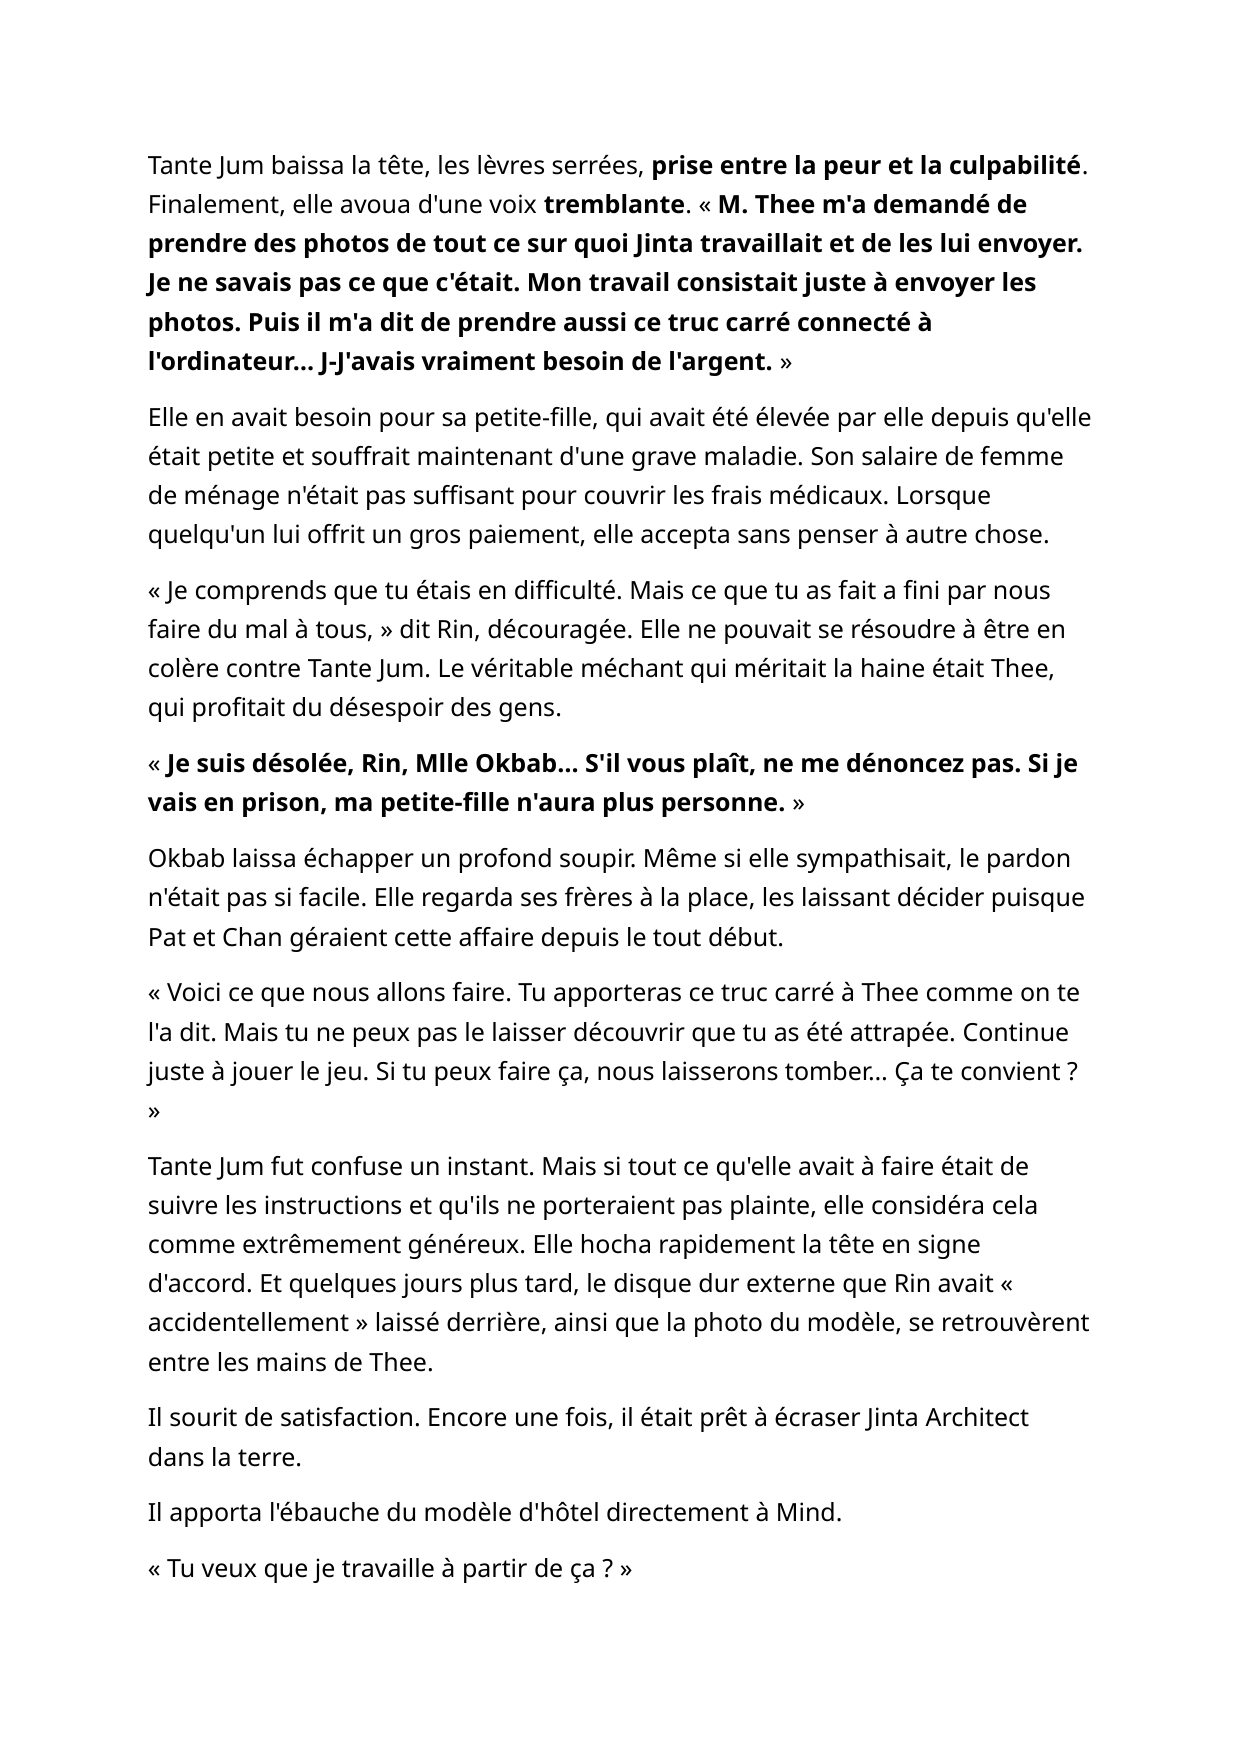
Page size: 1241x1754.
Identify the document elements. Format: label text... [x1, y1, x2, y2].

text « Je comprends que tu étais en difficulté. Mais ce que tu as fait a fini par nous faire du mal à tous, » dit Rin, découragée. Elle ne pouvait se résoudre à être en colère contre Tante Jum. Le véritable méchant qui méritait la haine était Thee, qui profitait du désespoir des gens. [148, 573, 1093, 724]
text Il sourit de satisfaction. Encore une fois, il était prêt à écraser Jinta Architect dans la terre. [148, 1400, 1093, 1473]
text Tante Jum fut confuse un instant. Mais si tout ce qu'elle avait à faire était de suivre les instructions et qu'ils ne porteraient pas plainte, elle considéra cela comme extrêmement généreux. Elle hocha rapidement la tête en signe d'accord. Et quelques jours plus tard, le disque dur externe que Rin avait « accidentellement » laissé derrière, ainsi que la photo du modèle, se retrouvèrent entre les mains de Thee. [148, 1148, 1093, 1378]
text « Tu veux que je travaille à partir de ça ? » [148, 1551, 1093, 1585]
text « Voici ce que nous allons faire. Tu apporteras ce truc carré à Thee comme on te l'a dit. Mais tu ne peux pas le laisser découvrir que tu as été attrapée. Continue juste à jouer le jeu. Si tu peux faire ça, nous laisserons tomber… Ça te convient ? » [148, 975, 1093, 1127]
text Okbab laissa échapper un profond soupir. Même si elle sympathisait, le pardon n'était pas si facile. Elle regarda ses frères à la place, les laissant décider puisque Pat et Chan géraient cette affaire depuis le tout début. [148, 841, 1093, 953]
text Tante Jum baissa la tête, les lèvres serrées, prise entre la peur et la culpabilité. Finalement, elle avoua d'une voix tremblante. « M. Thee m'a demandé de prendre des photos de tout ce sur quoi Jinta travaillait et de les lui envoyer. Je ne savais pas ce que c'était. Mon travail consistait juste à envoyer les photos. Puis il m'a dit de prendre aussi ce truc carré connecté à l'ordinateur… J-J'avais vraiment besoin de l'argent. » [148, 148, 1093, 377]
text Elle en avait besoin pour sa petite-fille, qui avait été élevée par elle depuis qu'elle était petite et souffrait maintenant d'une grave maladie. Son salaire de femme de ménage n'était pas suffisant pour couvrir les frais médicaux. Lorsque quelqu'un lui offrit un gros paiement, elle accepta sans penser à autre chose. [148, 399, 1093, 551]
text « Je suis désolée, Rin, Mlle Okbab… S'il vous plaît, ne me dénoncez pas. Si je vais en prison, ma petite-fille n'aura plus personne. » [148, 746, 1093, 819]
text Il apporta l'ébauche du modèle d'hôtel directement à Mind. [148, 1495, 1093, 1529]
